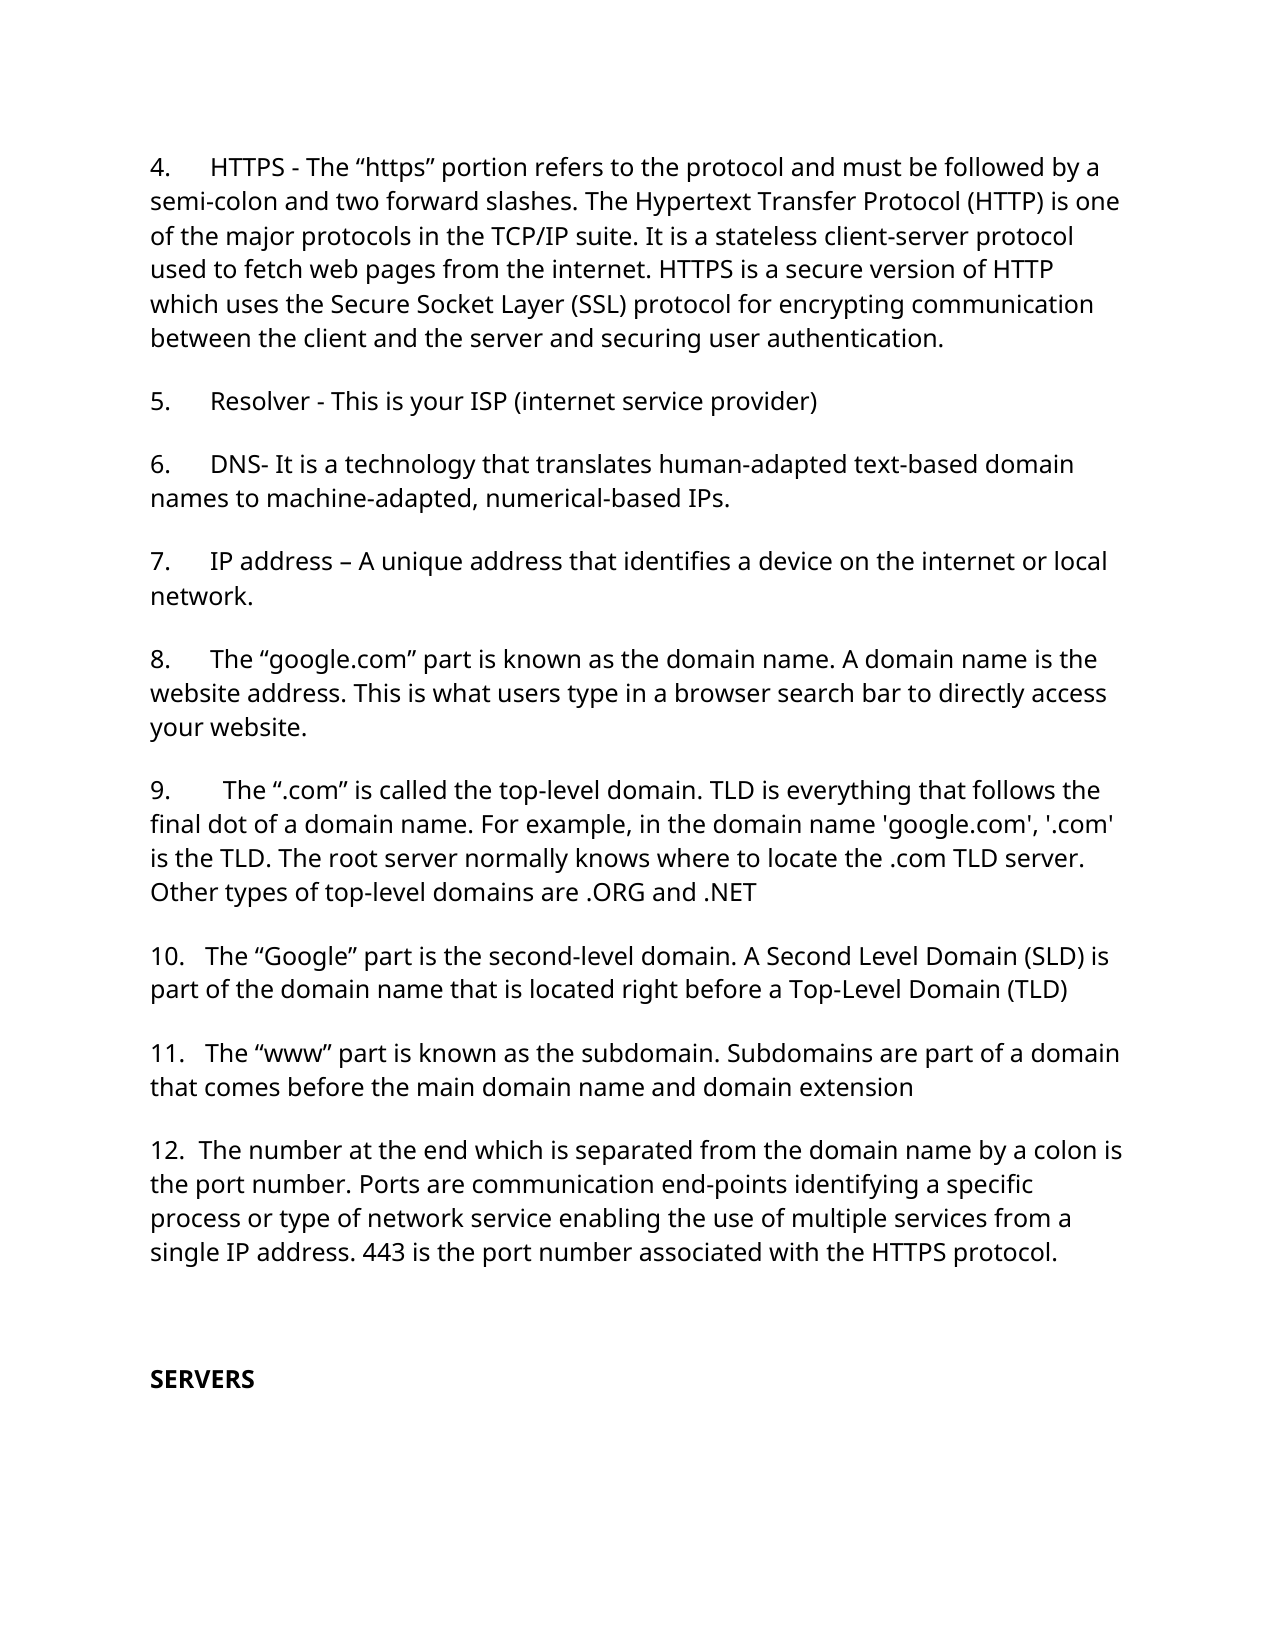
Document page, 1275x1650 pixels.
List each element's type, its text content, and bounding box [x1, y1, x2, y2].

text 5. Resolver - This is your ISP (internet service provider) [150, 383, 1125, 418]
text SERVERS [150, 1361, 1125, 1395]
text 11. The “www” part is known as the subdomain. Subdomains are part of a domain that comes before the main domain name and domain extension [150, 1035, 1125, 1103]
text 8. The “google.com” part is known as the domain name. A domain name is the website address. This is what users type in a browser search bar to directly access your website. [150, 641, 1125, 743]
text 9. The “.com” is called the top-level domain. TLD is everything that follows the final dot of a domain name. For example, in the domain name 'google.com', '.com' is the TLD. The root server normally knows where to locate the .com TLD server. Other types of top-level domains are .ORG and .NET [150, 773, 1125, 909]
text 4. HTTPS - The “https” portion refers to the protocol and must be followed by a semi-colon and two forward slashes. The Hypertext Transfer Protocol (HTTP) is one of the major protocols in the TCP/IP suite. It is a stateless client-server protocol used to fetch web pages from the internet. HTTPS is a secure version of HTTP which uses the Secure Socket Layer (SSL) protocol for encrypting communication between the client and the server and securing user authentication. [150, 150, 1125, 354]
text 7. IP address – A unique address that identifies a device on the internet or local network. [150, 544, 1125, 612]
text 10. The “Google” part is the second-level domain. A Second Level Domain (SLD) is part of the domain name that is located right before a Top-Level Domain (TLD) [150, 938, 1125, 1006]
text 6. DNS- It is a technology that translates human-adapted text-based domain names to machine-adapted, numerical-based IPs. [150, 447, 1125, 515]
text 12. The number at the end which is separated from the domain name by a colon is the port number. Ports are communication end-points identifying a specific process or type of network service enabling the use of multiple services from a single IP address. 443 is the port number associated with the HTTPS protocol. [150, 1133, 1125, 1269]
